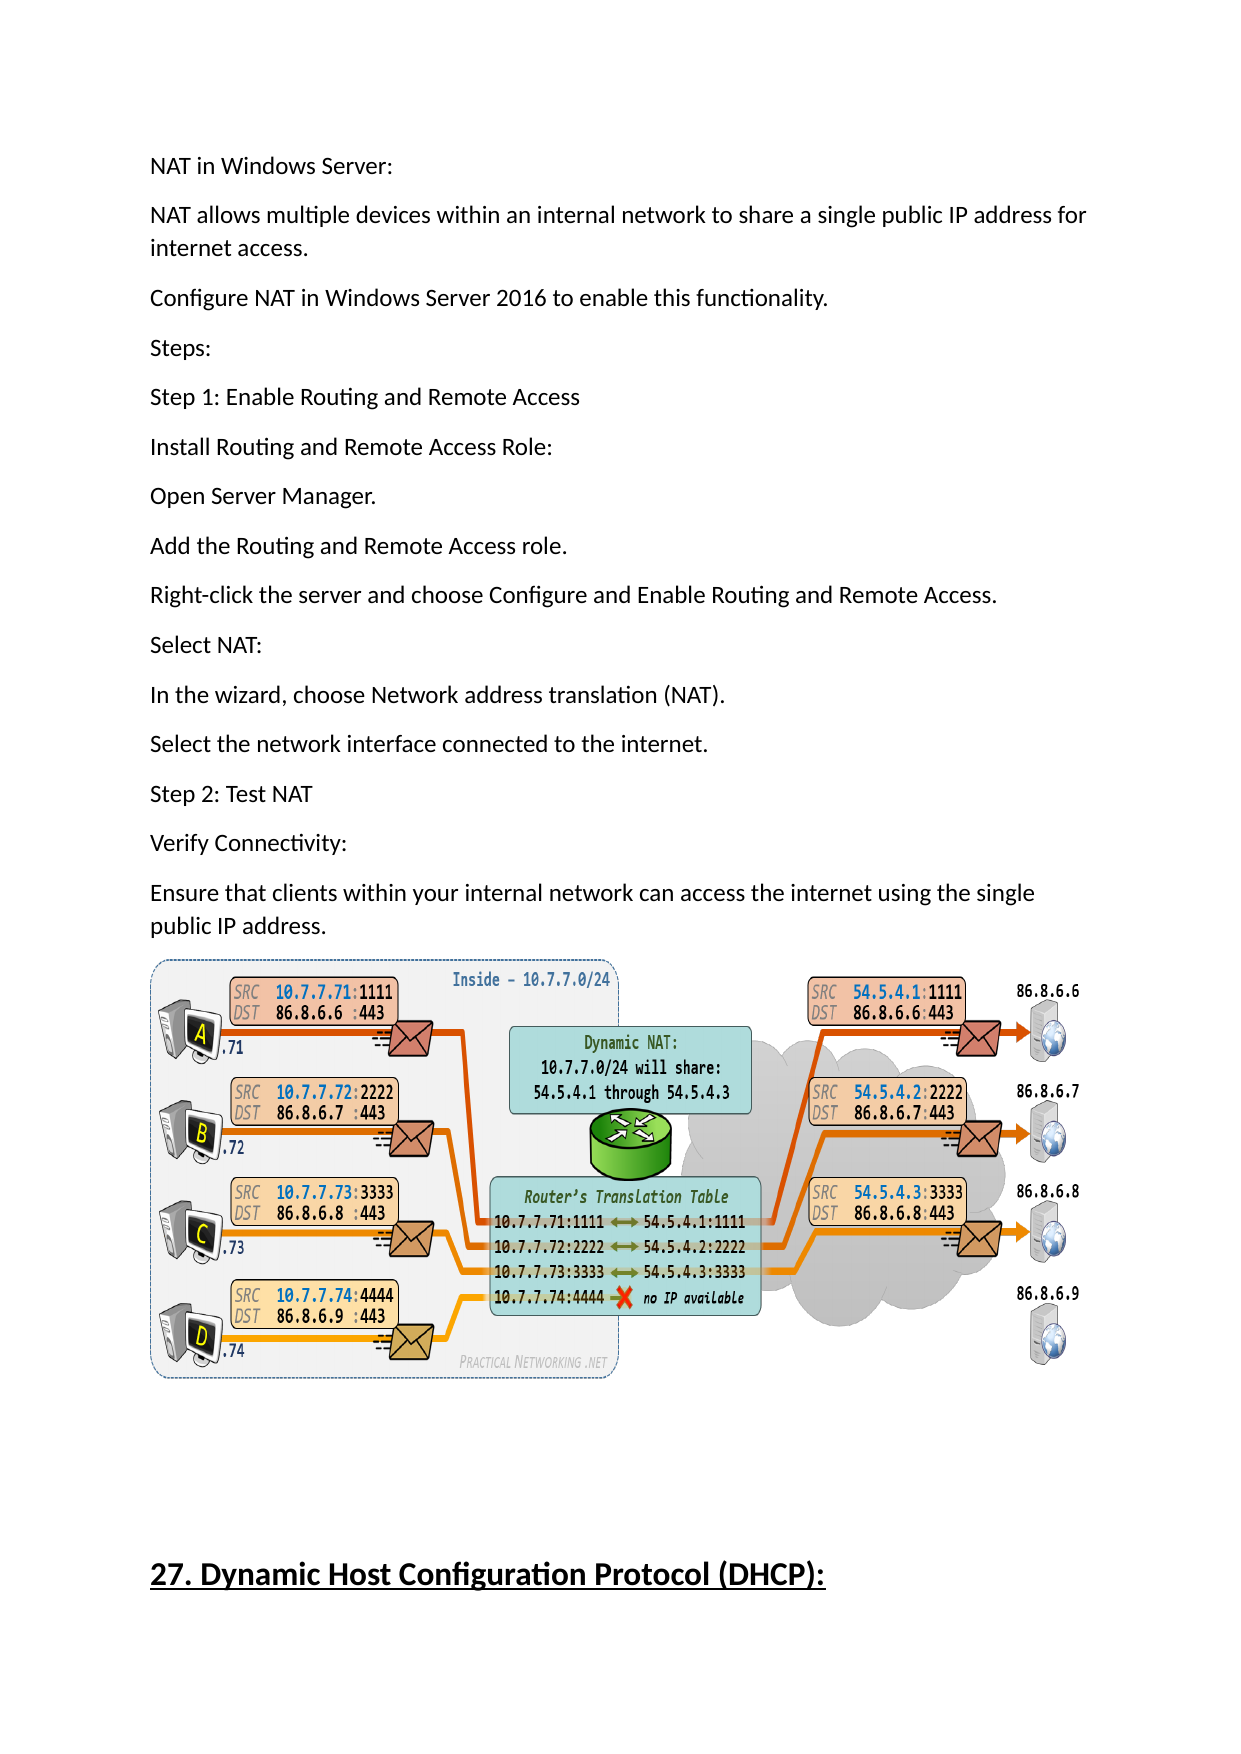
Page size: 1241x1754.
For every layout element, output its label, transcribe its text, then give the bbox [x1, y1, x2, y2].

text Steps: [150, 332, 1090, 362]
text Verify Connectivity: [150, 827, 1090, 858]
text NAT in Windows Server: [150, 150, 1090, 181]
picture [150, 959, 1091, 1386]
text Add the Routing and Remote Access role. [150, 530, 1090, 561]
text Configure NAT in Windows Server 2016 to enable this functionality. [150, 282, 1090, 313]
text Select NAT: [150, 629, 1090, 660]
text Right-click the server and choose Configure and Enable Routing and Remote Access. [150, 579, 1090, 610]
text Ensure that clients within your internal network can access the internet using the single public IP address. [150, 877, 1090, 941]
text Step 1: Enable Routing and Remote Access [150, 381, 1090, 412]
text NAT allows multiple devices within an internal network to share a single public IP address for internet access. [150, 199, 1090, 263]
text Step 2: Test NAT [150, 778, 1090, 808]
text 27. Dynamic Host Configuration Protocol (DHCP): [150, 1553, 1090, 1594]
text In the wizard, choose Network address translation (NAT). [150, 679, 1090, 709]
text Select the network interface connected to the internet. [150, 728, 1090, 759]
text Open Server Manager. [150, 480, 1090, 511]
text Install Routing and Remote Access Role: [150, 431, 1090, 461]
